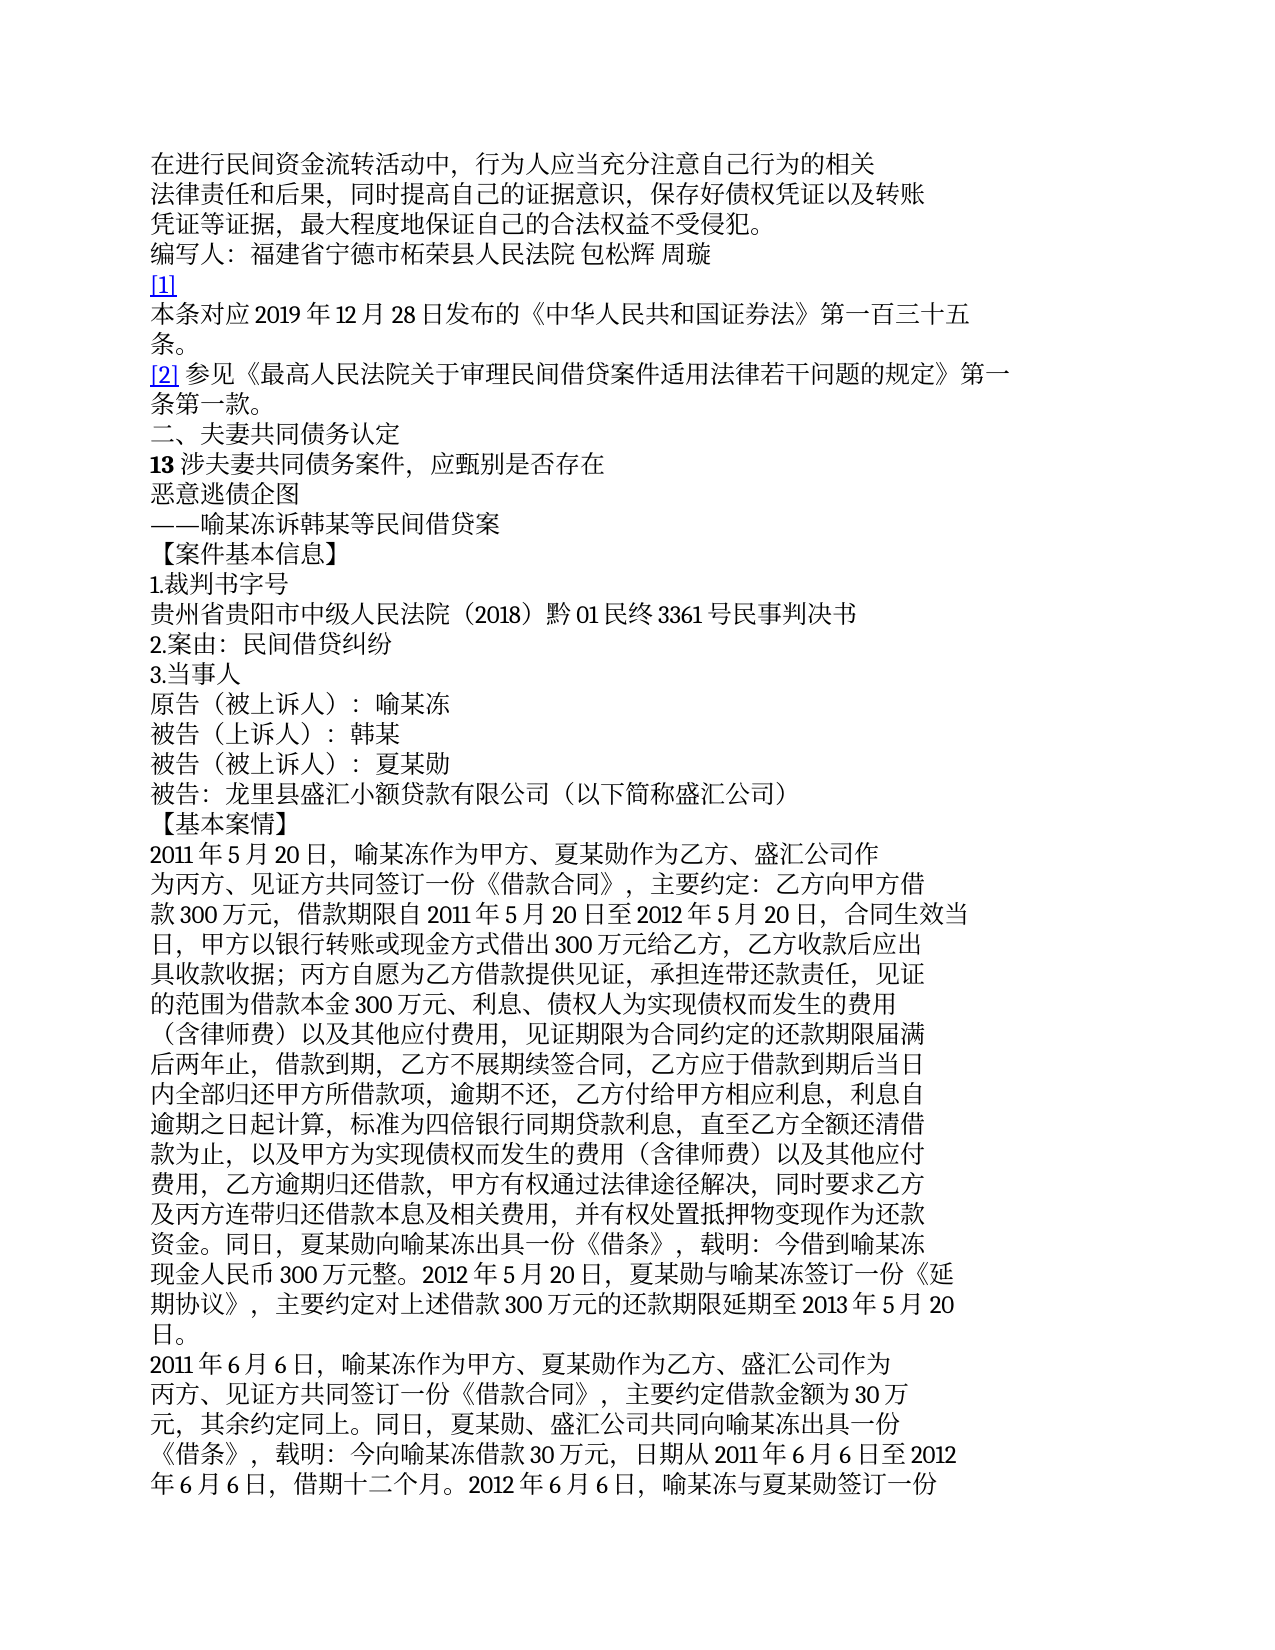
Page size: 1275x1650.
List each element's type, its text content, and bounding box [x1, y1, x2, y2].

text 被告（被上诉人）：夏某勋 [150, 750, 1125, 780]
text 款300万元，借款期限自2011年5月20日至2012年5月20日，合同生效当 [150, 900, 1125, 930]
text （含律师费）以及其他应付费用，见证期限为合同约定的还款期限届满 [150, 1020, 1125, 1050]
text 被告：龙里县盛汇小额贷款有限公司（以下简称盛汇公司） [150, 780, 1125, 810]
text 法律责任和后果，同时提高自己的证据意识，保存好债权凭证以及转账 [150, 180, 1125, 210]
text 被告（上诉人）：韩某 [150, 720, 1125, 750]
text ——喻某冻诉韩某等民间借贷案 [150, 510, 1125, 540]
text 2011年6月6日，喻某冻作为甲方、夏某勋作为乙方、盛汇公司作为 [150, 1350, 1125, 1380]
text 2.案由：民间借贷纠纷 [150, 630, 1125, 660]
text 费用，乙方逾期归还借款，甲方有权通过法律途径解决，同时要求乙方 [150, 1170, 1125, 1200]
text [2] 参见《最高人民法院关于审理民间借贷案件适用法律若干问题的规定》第一 [150, 360, 1125, 390]
text 原告（被上诉人）：喻某冻 [150, 690, 1125, 720]
text 款为止，以及甲方为实现债权而发生的费用（含律师费）以及其他应付 [150, 1140, 1125, 1170]
text 条第一款。 [150, 390, 1125, 420]
text 本条对应2019年12月28日发布的《中华人民共和国证券法》第一百三十五 [150, 300, 1125, 330]
text 期协议》，主要约定对上述借款300万元的还款期限延期至2013年5月20 [150, 1290, 1125, 1320]
text 贵州省贵阳市中级人民法院（2018）黔01民终3361号民事判决书 [150, 600, 1125, 630]
text 编写人：福建省宁德市柘荣县人民法院 包松辉 周璇 [150, 240, 1125, 270]
text [1] [150, 270, 1125, 300]
text 在进行民间资金流转活动中，行为人应当充分注意自己行为的相关 [150, 150, 1125, 180]
text 的范围为借款本金300万元、利息、债权人为实现债权而发生的费用 [150, 990, 1125, 1020]
text 丙方、见证方共同签订一份《借款合同》，主要约定借款金额为30万 [150, 1380, 1125, 1410]
text 内全部归还甲方所借款项，逾期不还，乙方付给甲方相应利息，利息自 [150, 1080, 1125, 1110]
text 【基本案情】 [150, 810, 1125, 840]
text 资金。同日，夏某勋向喻某冻出具一份《借条》，载明：今借到喻某冻 [150, 1230, 1125, 1260]
text 后两年止，借款到期，乙方不展期续签合同，乙方应于借款到期后当日 [150, 1050, 1125, 1080]
text 凭证等证据，最大程度地保证自己的合法权益不受侵犯。 [150, 210, 1125, 240]
text 二、夫妻共同债务认定 [150, 420, 1125, 450]
text 条。 [150, 330, 1125, 360]
text 具收款收据；丙方自愿为乙方借款提供见证，承担连带还款责任，见证 [150, 960, 1125, 990]
text 1.裁判书字号 [150, 570, 1125, 600]
text 逾期之日起计算，标准为四倍银行同期贷款利息，直至乙方全额还清借 [150, 1110, 1125, 1140]
text 13 涉夫妻共同债务案件，应甄别是否存在 [150, 450, 1125, 480]
text 《借条》，载明：今向喻某冻借款30万元，日期从2011年6月6日至2012 [150, 1440, 1125, 1470]
text 为丙方、见证方共同签订一份《借款合同》，主要约定：乙方向甲方借 [150, 870, 1125, 900]
text 【案件基本信息】 [150, 540, 1125, 570]
text 恶意逃债企图 [150, 480, 1125, 510]
text 元，其余约定同上。同日，夏某勋、盛汇公司共同向喻某冻出具一份 [150, 1410, 1125, 1440]
text 2011年5月20日，喻某冻作为甲方、夏某勋作为乙方、盛汇公司作 [150, 840, 1125, 870]
text 日，甲方以银行转账或现金方式借出300万元给乙方，乙方收款后应出 [150, 930, 1125, 960]
text 及丙方连带归还借款本息及相关费用，并有权处置抵押物变现作为还款 [150, 1200, 1125, 1230]
text 日。 [150, 1320, 1125, 1350]
text 现金人民币300万元整。2012年5月20日，夏某勋与喻某冻签订一份《延 [150, 1260, 1125, 1290]
text 3.当事人 [150, 660, 1125, 690]
text 年6月6日，借期十二个月。2012年6月6日，喻某冻与夏某勋签订一份 [150, 1470, 1125, 1500]
